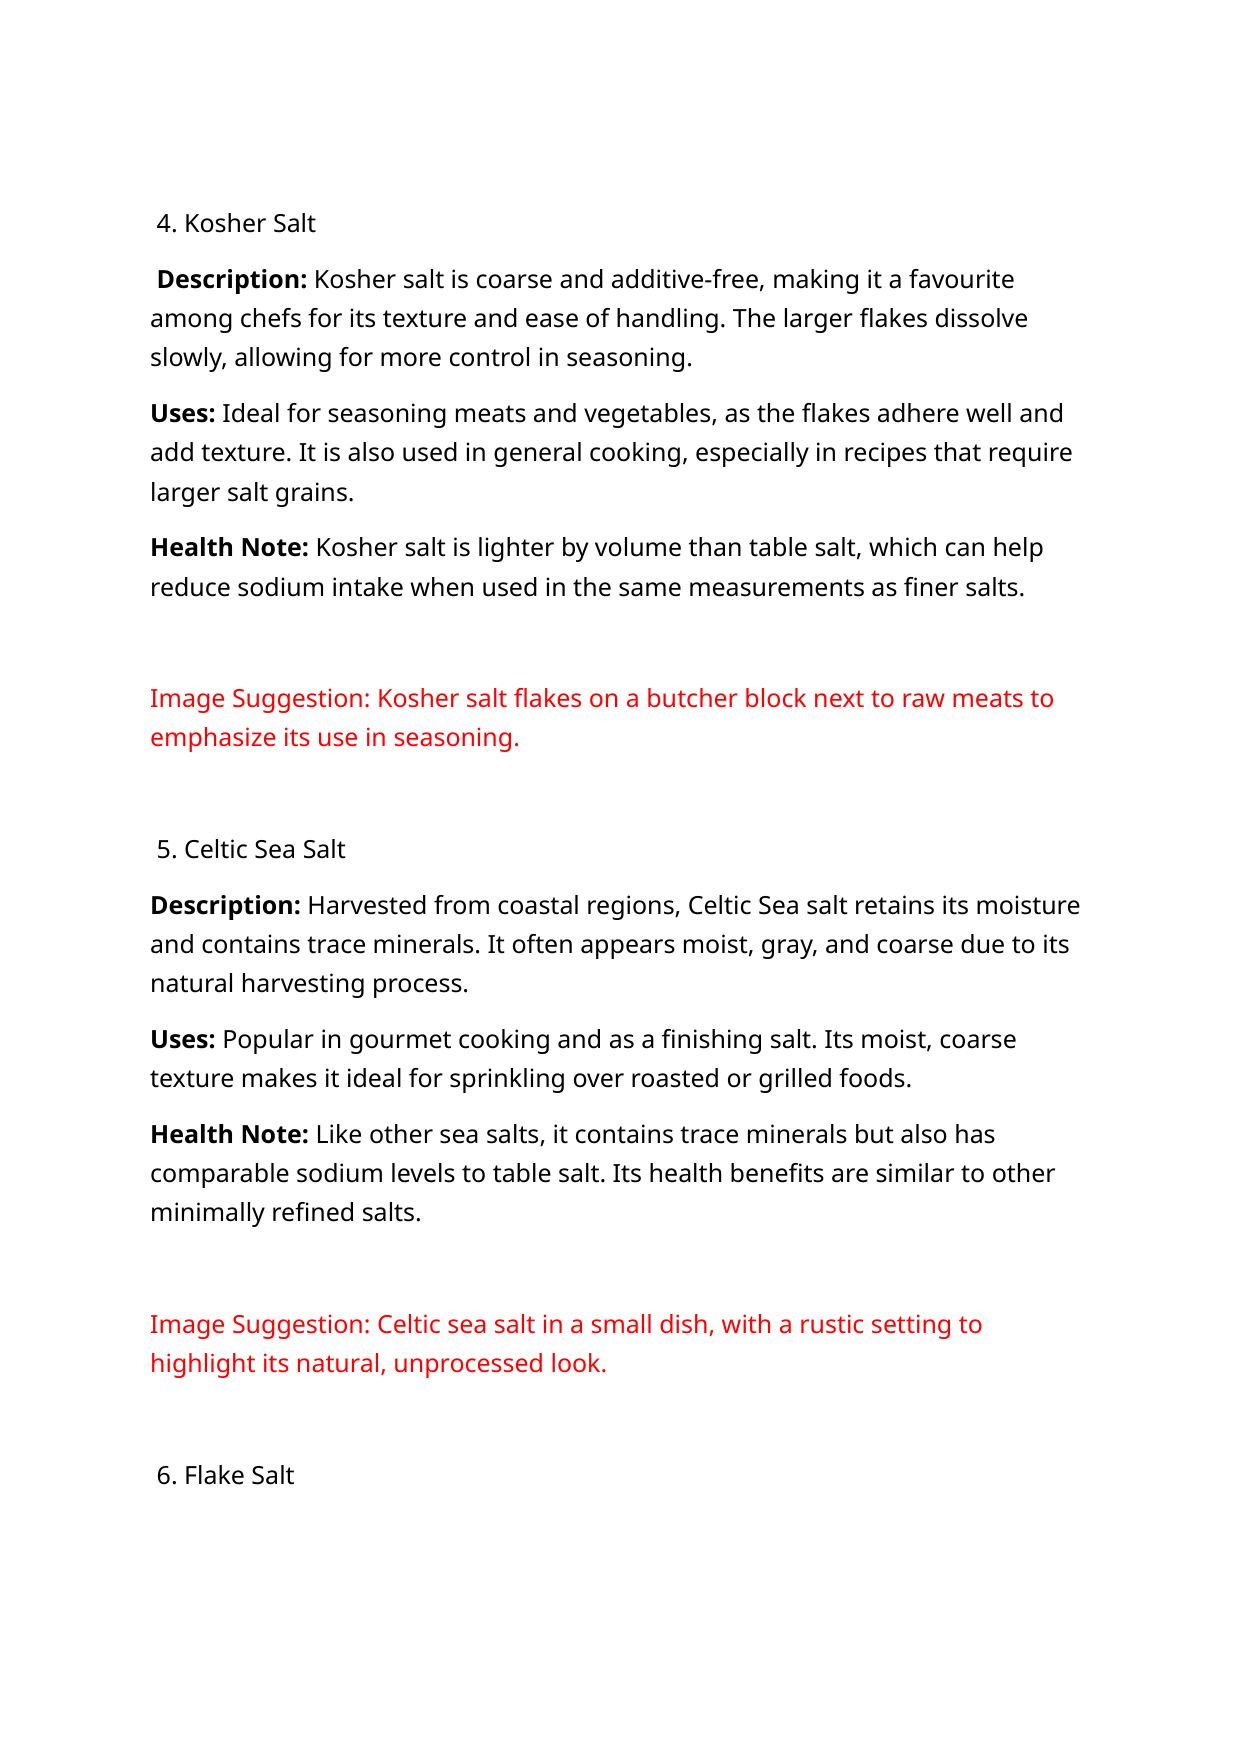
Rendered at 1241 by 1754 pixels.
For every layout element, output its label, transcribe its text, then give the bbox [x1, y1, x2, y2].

text 5. Celtic Sea Salt [150, 832, 1090, 866]
text Description: Kosher salt is coarse and additive-free, making it a favourite among chefs for its texture and ease of handling. The larger flakes dissolve slowly, allowing for more control in seasoning. [150, 262, 1090, 374]
text Image Suggestion: Kosher salt flakes on a butcher block next to raw meats to emphasize its use in seasoning. [150, 681, 1090, 754]
text 6. Flake Salt [150, 1457, 1090, 1492]
text Uses: Popular in gourmet cooking and as a finishing salt. Its moist, coarse texture makes it ideal for sprinkling over roasted or grilled foods. [150, 1022, 1090, 1095]
text 4. Kosher Salt [150, 206, 1090, 240]
text Image Suggestion: Celtic sea salt in a small dish, with a rustic setting to highlight its natural, unprocessed look. [150, 1307, 1090, 1380]
text Health Note: Like other sea salts, it contains trace minerals but also has comparable sodium levels to table salt. Its health benefits are similar to other minimally refined salts. [150, 1117, 1090, 1229]
text Description: Harvested from coastal regions, Celtic Sea salt retains its moisture and contains trace minerals. It often appears moist, gray, and coarse due to its natural harvesting process. [150, 887, 1090, 1000]
text Health Note: Kosher salt is lighter by volume than table salt, which can help reduce sodium intake when used in the same measurements as finer salts. [150, 530, 1090, 603]
text Uses: Ideal for seasoning meats and vegetables, as the flakes adhere well and add texture. It is also used in general cooking, especially in recipes that require larger salt grains. [150, 396, 1090, 508]
